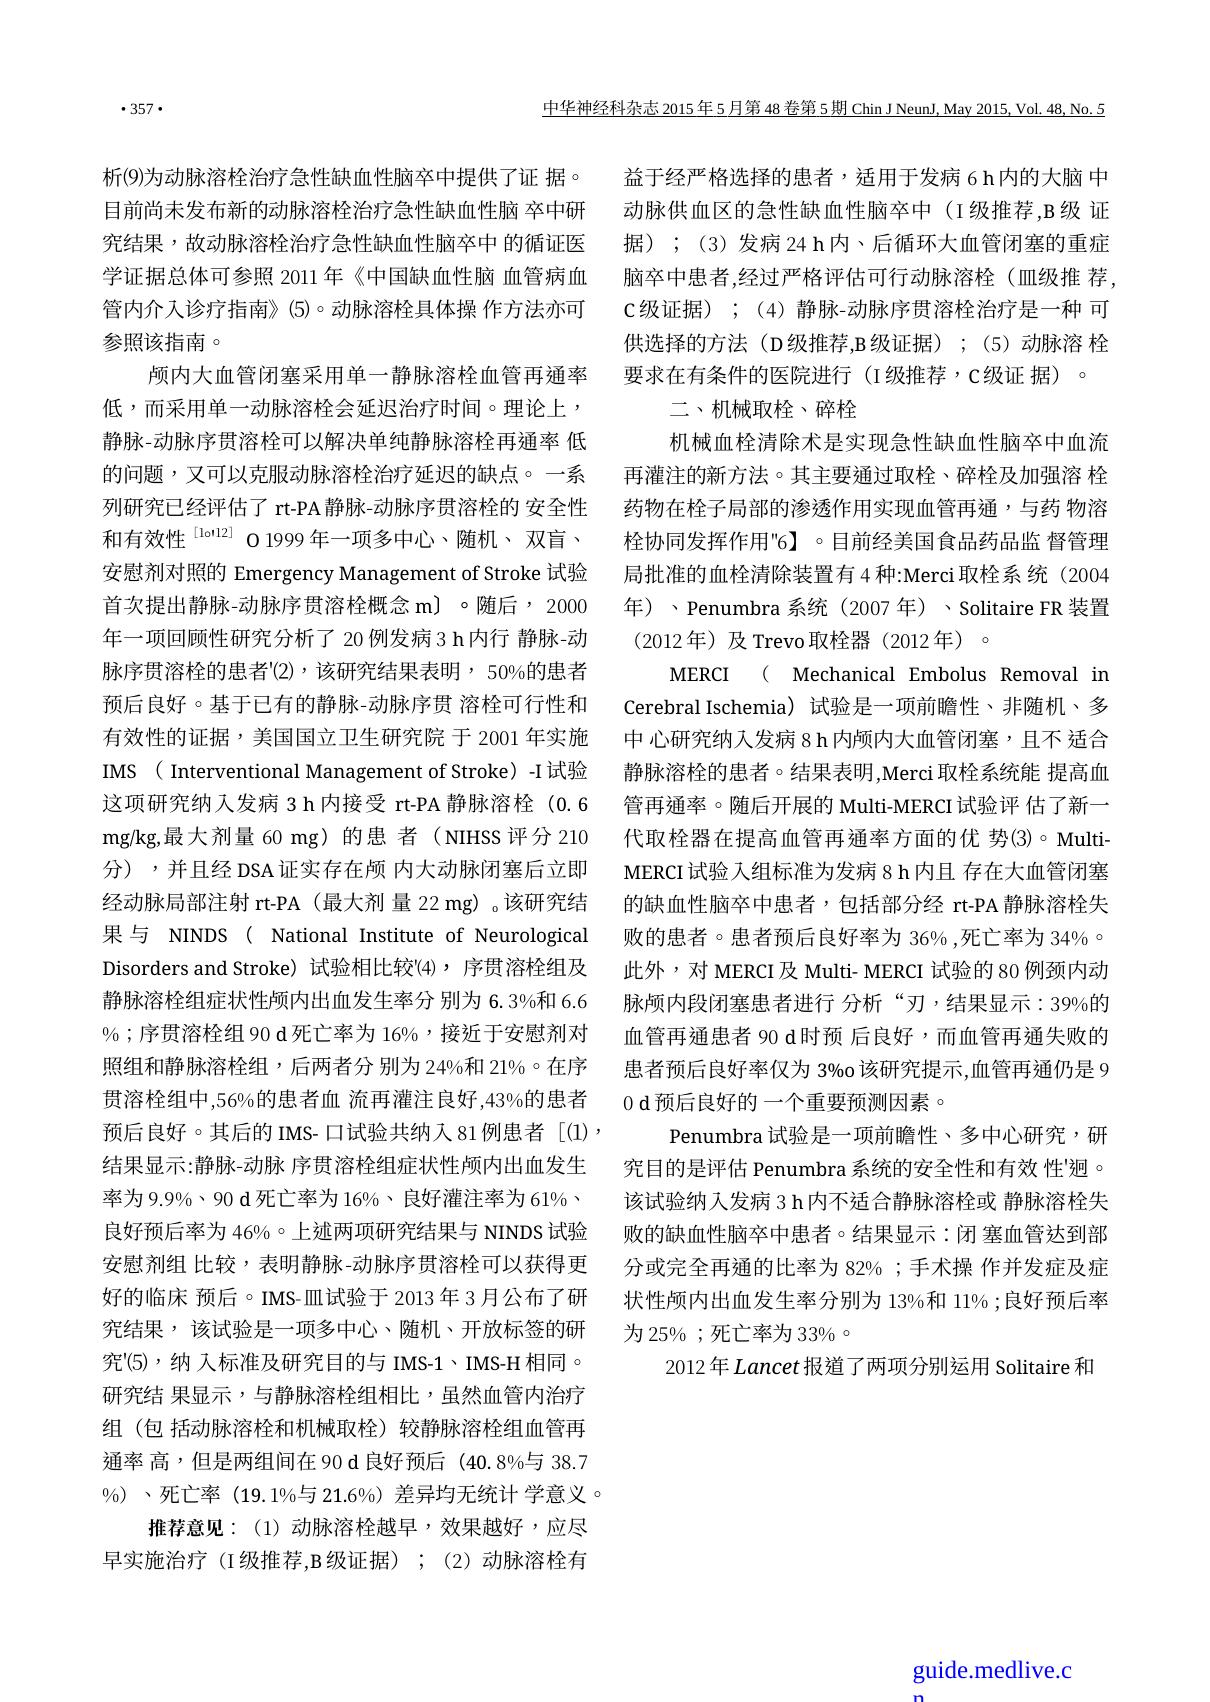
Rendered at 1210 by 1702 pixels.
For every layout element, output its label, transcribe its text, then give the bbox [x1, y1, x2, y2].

text Penumbra试验是一项前瞻性、多中心研究，研 究目的是评估Penumbra系统的安全性和有效 性'迥。该试验纳入发病3 h内不适合静脉溶栓或 静脉溶栓失败的缺血性脑卒中患者。结果显示：闭 塞血管达到部分或完全再通的比率为82% ；手术操 作并发症及症状性颅内出血发生率分别为13%和 11% ;良好预后率为25% ；死亡率为33%。 [623, 1117, 1110, 1348]
text 颅内大血管闭塞采用单一静脉溶栓血管再通率 低，而采用单一动脉溶栓会延迟治疗时间。理论上， 静脉-动脉序贯溶栓可以解决单纯静脉溶栓再通率 低的问题，又可以克服动脉溶栓治疗延迟的缺点。 一系列研究已经评估了 rt-PA静脉-动脉序贯溶栓的 安全性和有效性［1°'12］ O 1999年一项多中心、随机、 双盲、安慰剂对照的 Emergency Management of Stroke 试验首次提出静脉-动脉序贯溶栓概念m〕。随后， 2000年一项回顾性研究分析了 20例发病3 h内行 静脉-动脉序贯溶栓的患者'⑵，该研究结果表明， 50%的患者预后良好。基于已有的静脉-动脉序贯 溶栓可行性和有效性的证据，美国国立卫生研究院 于 2001 年实施 IMS （ Interventional Management of Stroke）-I试验这项研究纳入发病3 h内接受 rt-PA静脉溶栓（0. 6 mg/kg,最大剂量60 mg）的患 者（NIHSS评分210分），并且经DSA证实存在颅 内大动脉闭塞后立即经动脉局部注射rt-PA（最大剂 量 22 mg）o 该研究结果与 NINDS（ National Institute of Neurological Disorders and Stroke）试验相比较'⑷， 序贯溶栓组及静脉溶栓组症状性颅内出血发生率分 别为6. 3%和6.6%；序贯溶栓组90 d死亡率为 16%，接近于安慰剂对照组和静脉溶栓组，后两者分 别为24%和21%。在序贯溶栓组中,56%的患者血 流再灌注良好,43%的患者预后良好。其后的IMS- 口试验共纳入81例患者［⑴，结果显示:静脉-动脉 序贯溶栓组症状性颅内出血发生率为9.9%、90 d 死亡率为16%、良好灌注率为61%、良好预后率为 46%。上述两项研究结果与NINDS试验安慰剂组 比较，表明静脉-动脉序贯溶栓可以获得更好的临床 预后。IMS-皿试验于2013年3月公布了研究结果， 该试验是一项多中心、随机、开放标签的研究'⑸，纳 入标准及研究目的与IMS-1、IMS-H相同。研究结 果显示，与静脉溶栓组相比，虽然血管内治疗组（包 括动脉溶栓和机械取栓）较静脉溶栓组血管再通率 高，但是两组间在90 d良好预后（40. 8%与 38.7%）、死亡率（19. 1%与21.6%）差异均无统计 学意义。 [102, 357, 588, 1509]
text 二、机械取栓、碎栓 [623, 391, 1110, 424]
text 推荐意见：（1）动脉溶栓越早，效果越好，应尽 早实施治疗（I级推荐,B级证据）；（2）动脉溶栓有 益于经严格选择的患者，适用于发病6 h内的大脑 中动脉供血区的急性缺血性脑卒中（I级推荐,B级 证据）；（3）发病24 h内、后循环大血管闭塞的重症 脑卒中患者,经过严格评估可行动脉溶栓（皿级推 荐,C级证据）；（4）静脉-动脉序贯溶栓治疗是一种 可供选择的方法（D级推荐,B级证据）；（5）动脉溶 栓要求在有条件的医院进行（I级推荐，C级证 据）。 [623, 159, 1110, 391]
text 机械血栓清除术是实现急性缺血性脑卒中血流 再灌注的新方法。其主要通过取栓、碎栓及加强溶 栓药物在栓子局部的渗透作用实现血管再通，与药 物溶栓协同发挥作用"6】。目前经美国食品药品监 督管理局批准的血栓清除装置有4种:Merci取栓系 统（2004 年）、Penumbra 系统（2007 年）、Solitaire FR 装置（2012年）及Trevo取栓器（2012年）。 [623, 424, 1110, 655]
text MERCI （ Mechanical Embolus Removal in Cerebral Ischemia）试验是一项前瞻性、非随机、多中 心研究纳入发病8 h内颅内大血管闭塞，且不 适合静脉溶栓的患者。结果表明,Merci取栓系统能 提高血管再通率。随后开展的Multi-MERCI试验评 估了新一代取栓器在提高血管再通率方面的优 势⑶。Multi-MERCI试验入组标准为发病8 h内且 存在大血管闭塞的缺血性脑卒中患者，包括部分经 rt-PA静脉溶栓失败的患者。患者预后良好率为 36% ,死亡率为34%。此外，对MERCI及Multi- MERCI 试验的80例颈内动脉颅内段闭塞患者进行 分析“刃，结果显示：39%的血管再通患者90 d时预 后良好，而血管再通失败的患者预后良好率仅为 3%o该研究提示,血管再通仍是90 d预后良好的 一个重要预测因素。 [623, 655, 1110, 1117]
text 推荐意见：（1）动脉溶栓越早，效果越好，应尽 早实施治疗（I级推荐,B级证据）；（2）动脉溶栓有 益于经严格选择的患者，适用于发病6 h内的大脑 中动脉供血区的急性缺血性脑卒中（I级推荐,B级 证据）；（3）发病24 h内、后循环大血管闭塞的重症 脑卒中患者,经过严格评估可行动脉溶栓（皿级推 荐,C级证据）；（4）静脉-动脉序贯溶栓治疗是一种 可供选择的方法（D级推荐,B级证据）；（5）动脉溶 栓要求在有条件的医院进行（I级推荐，C级证 据）。 [102, 1509, 588, 1575]
